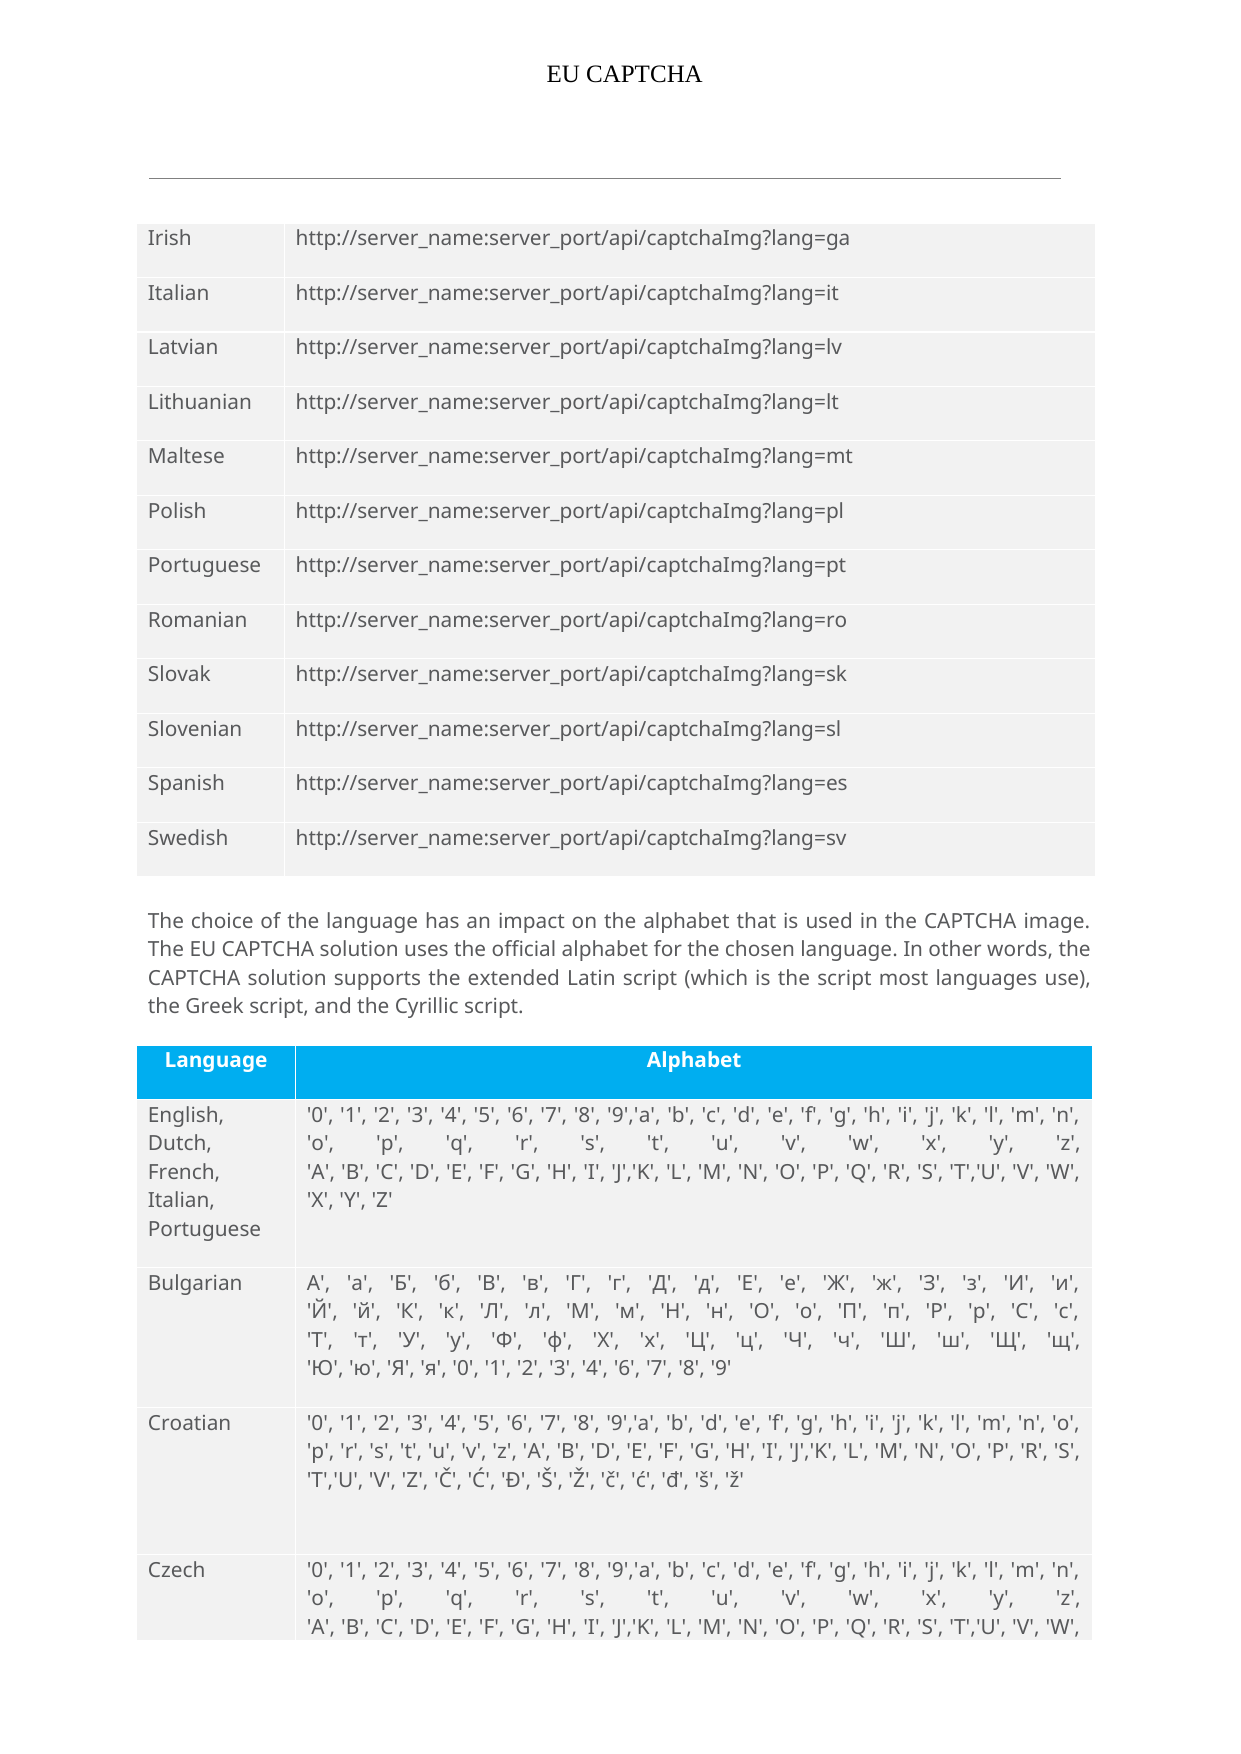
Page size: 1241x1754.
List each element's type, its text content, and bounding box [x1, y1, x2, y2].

table_cell '0', '1', '2', '3', '4', '5', '6', '7', '8', '9','a', 'b', 'd', 'e', 'f', 'g', 'h', 'i', 'j', 'k', 'l', 'm', 'n', 'o', 'p', 'r', 's', 't', 'u', 'v', 'z', 'A', 'B', 'D', 'E', 'F', 'G', 'H', 'I', 'J','K', 'L', 'M', 'N', 'O', 'P', 'R', 'S', 'T','U', 'V', 'Z', 'Č', 'Ć', 'Đ', 'Š', 'Ž', 'č', 'ć', 'đ', 'š', 'ž' [296, 1408, 1092, 1554]
table_header Language [137, 1046, 295, 1099]
table_cell Croatian [137, 1408, 295, 1554]
table_cell http://server_name:server_port/api/captchaImg?lang=sl [285, 714, 1095, 767]
table_cell http://server_name:server_port/api/captchaImg?lang=lt [285, 387, 1095, 440]
table_cell Spanish [137, 768, 284, 822]
table_cell http://server_name:server_port/api/captchaImg?lang=ro [285, 605, 1095, 658]
table_cell Portuguese [137, 550, 284, 604]
table_cell http://server_name:server_port/api/captchaImg?lang=ga [285, 224, 1095, 277]
table_cell Polish [137, 496, 284, 549]
table_cell Italian [137, 278, 284, 331]
table_cell http://server_name:server_port/api/captchaImg?lang=sv [285, 823, 1095, 876]
table_cell http://server_name:server_port/api/captchaImg?lang=es [285, 768, 1095, 822]
table_cell Romanian [137, 605, 284, 658]
table_cell Irish [137, 224, 284, 277]
table_cell Maltese [137, 441, 284, 495]
table_cell '0', '1', '2', '3', '4', '5', '6', '7', '8', '9','a', 'b', 'c', 'd', 'e', 'f', 'g', 'h', 'i', 'j', 'k', 'l', 'm', 'n', 'o', 'p', 'q', 'r', 's', 't', 'u', 'v', 'w', 'x', 'y', 'z', 'A', 'B', 'C', 'D', 'E', 'F', 'G', 'H', 'I', 'J','K', 'L', 'M', 'N', 'O', 'P', 'Q', 'R', 'S', 'T','U', 'V', 'W', 'X', 'Y', 'Z' [296, 1100, 1092, 1267]
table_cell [296, 1555, 1092, 1640]
table_cell А', 'а', 'Б', 'б', 'В', 'в', 'Г', 'г', 'Д', 'д', 'Е', 'е', 'Ж', 'ж', 'З', 'з', 'И', 'и', 'Й', 'й', 'К', 'к', 'Л', 'л', 'М', 'м', 'Н', 'н', 'О', 'о', 'П', 'п', 'Р', 'р', 'С', 'с', 'Т', 'т', 'У', 'у', 'Ф', 'ф', 'Х', 'х', 'Ц', 'ц', 'Ч', 'ч', 'Ш', 'ш', 'Щ', 'щ', 'Ю', 'ю', 'Я', 'я', '0', '1', '2', '3', '4', '6', '7', '8', '9' [296, 1268, 1092, 1407]
text The choice of the language has an impact on the alphabet that is used in the CAPTCHA image. The EU CAPTCHA solution uses the official alphabet for the chosen language. In other words, the CAPTCHA solution supports the extended Latin script (which is the script most languages use), the Greek script, and the Cyrillic script. [148, 877, 1092, 1019]
table_cell Czech [137, 1555, 295, 1640]
table_cell English, Dutch, French, Italian, Portuguese [137, 1100, 295, 1267]
table_cell Swedish [137, 823, 284, 876]
table_cell Bulgarian [137, 1268, 295, 1407]
table_cell http://server_name:server_port/api/captchaImg?lang=sk [285, 659, 1095, 713]
table_cell http://server_name:server_port/api/captchaImg?lang=pt [285, 550, 1095, 604]
table_cell http://server_name:server_port/api/captchaImg?lang=mt [285, 441, 1095, 495]
table_cell http://server_name:server_port/api/captchaImg?lang=lv [285, 333, 1095, 386]
table_header Alphabet [296, 1046, 1092, 1099]
table_cell Slovak [137, 659, 284, 713]
table_cell Slovenian [137, 714, 284, 767]
table_cell Latvian [137, 333, 284, 386]
table_cell http://server_name:server_port/api/captchaImg?lang=pl [285, 496, 1095, 549]
table_cell http://server_name:server_port/api/captchaImg?lang=it [285, 278, 1095, 331]
table_cell Lithuanian [137, 387, 284, 440]
